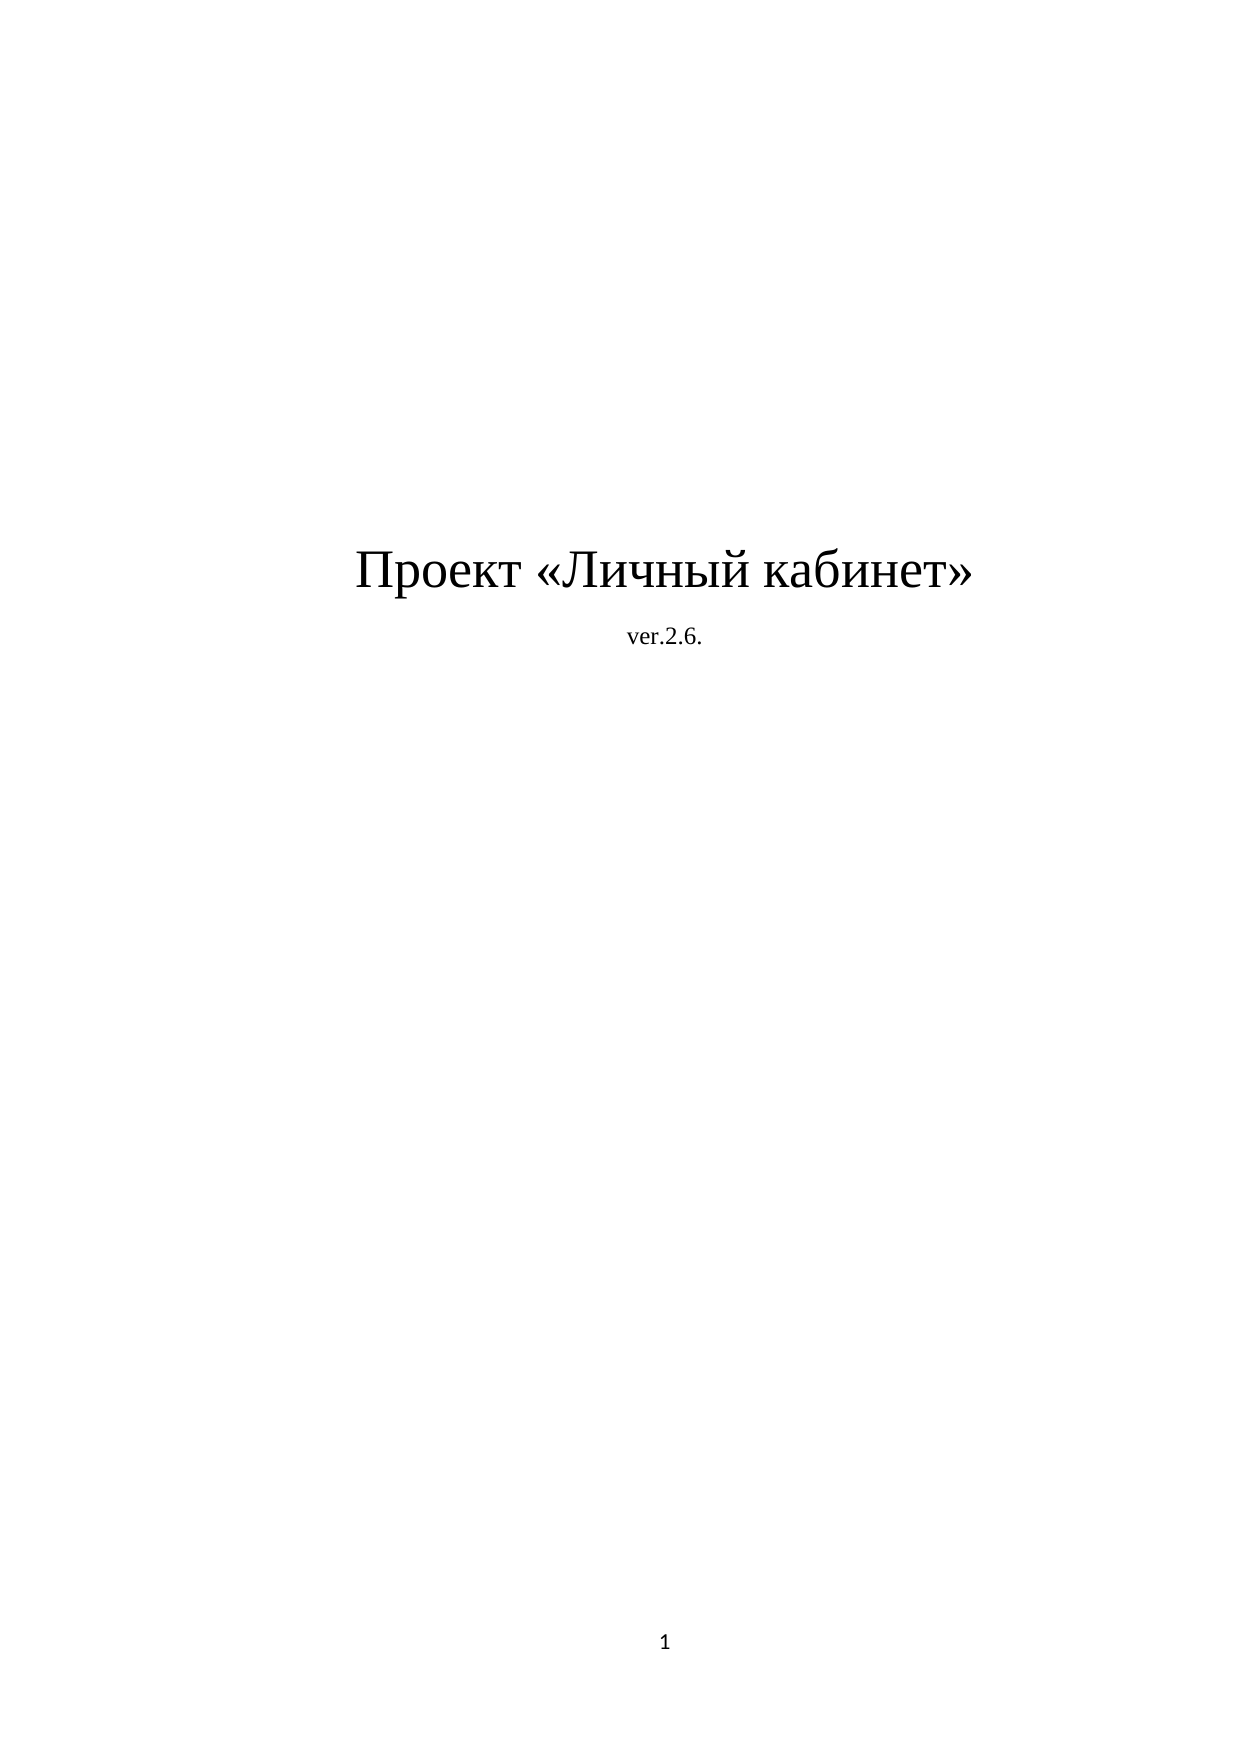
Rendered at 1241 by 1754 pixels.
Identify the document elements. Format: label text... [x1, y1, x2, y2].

text Проект «Личный кабинет» [177, 537, 1152, 600]
text ver.2.6. [177, 621, 1152, 650]
